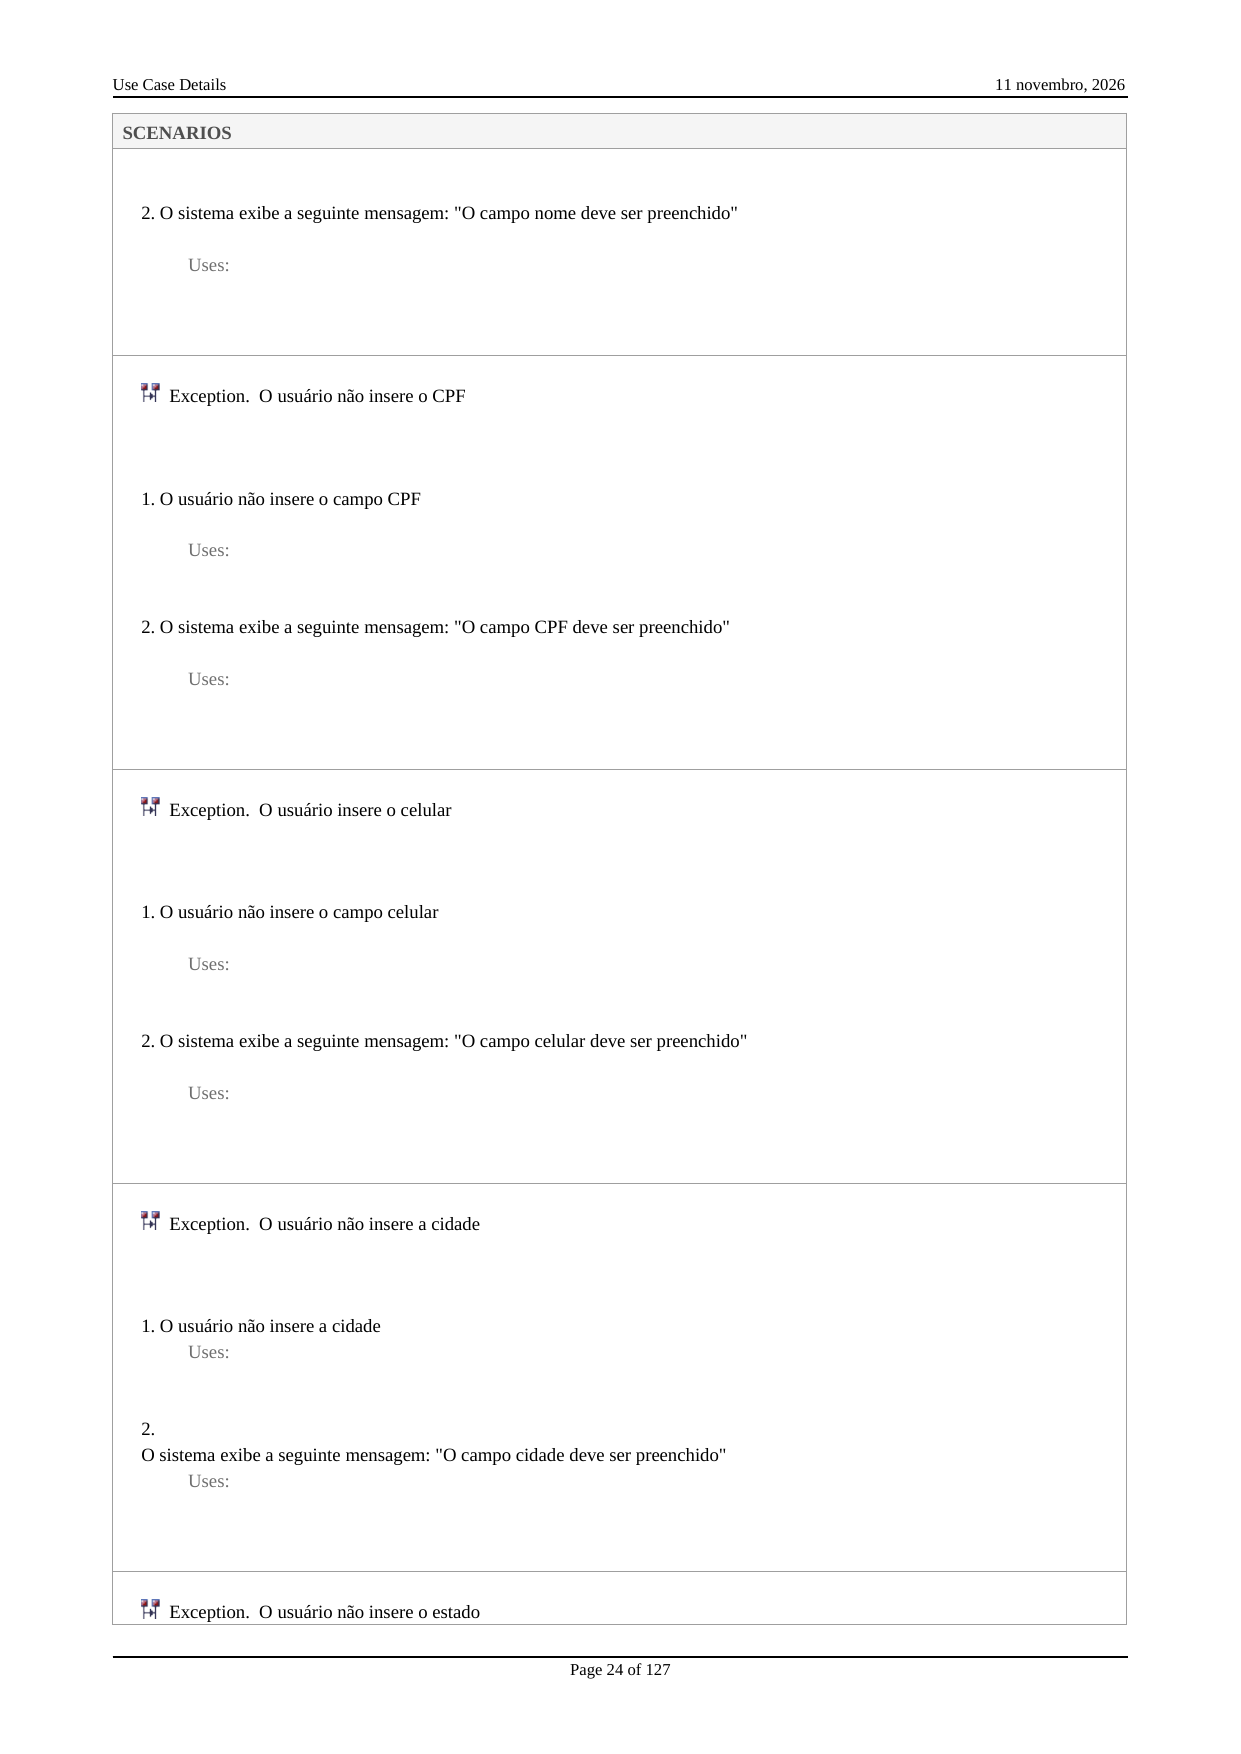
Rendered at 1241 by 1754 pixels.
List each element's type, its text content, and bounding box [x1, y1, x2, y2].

table_header SCENARIOS [113, 114, 1126, 148]
picture [141, 797, 160, 816]
table_cell Exception. O usuário não insere o CPF 1. O usuário não insere o campo CPF Uses: 2. O sistema exibe a seguinte mensagem: "O campo CPF deve ser preenchido" Uses: [113, 356, 1126, 768]
table_cell Exception. O usuário não insere a cidade 1. O usuário não insere a cidade Uses: 2. O sistema exibe a seguinte mensagem: "O campo cidade deve ser preenchido" Uses: [113, 1184, 1126, 1571]
table_cell Exception. O usuário insere o celular 1. O usuário não insere o campo celular Uses: 2. O sistema exibe a seguinte mensagem: "O campo celular deve ser preenchido" Uses: [113, 770, 1126, 1182]
picture [141, 383, 160, 402]
picture [141, 1599, 160, 1619]
picture [141, 1211, 160, 1230]
